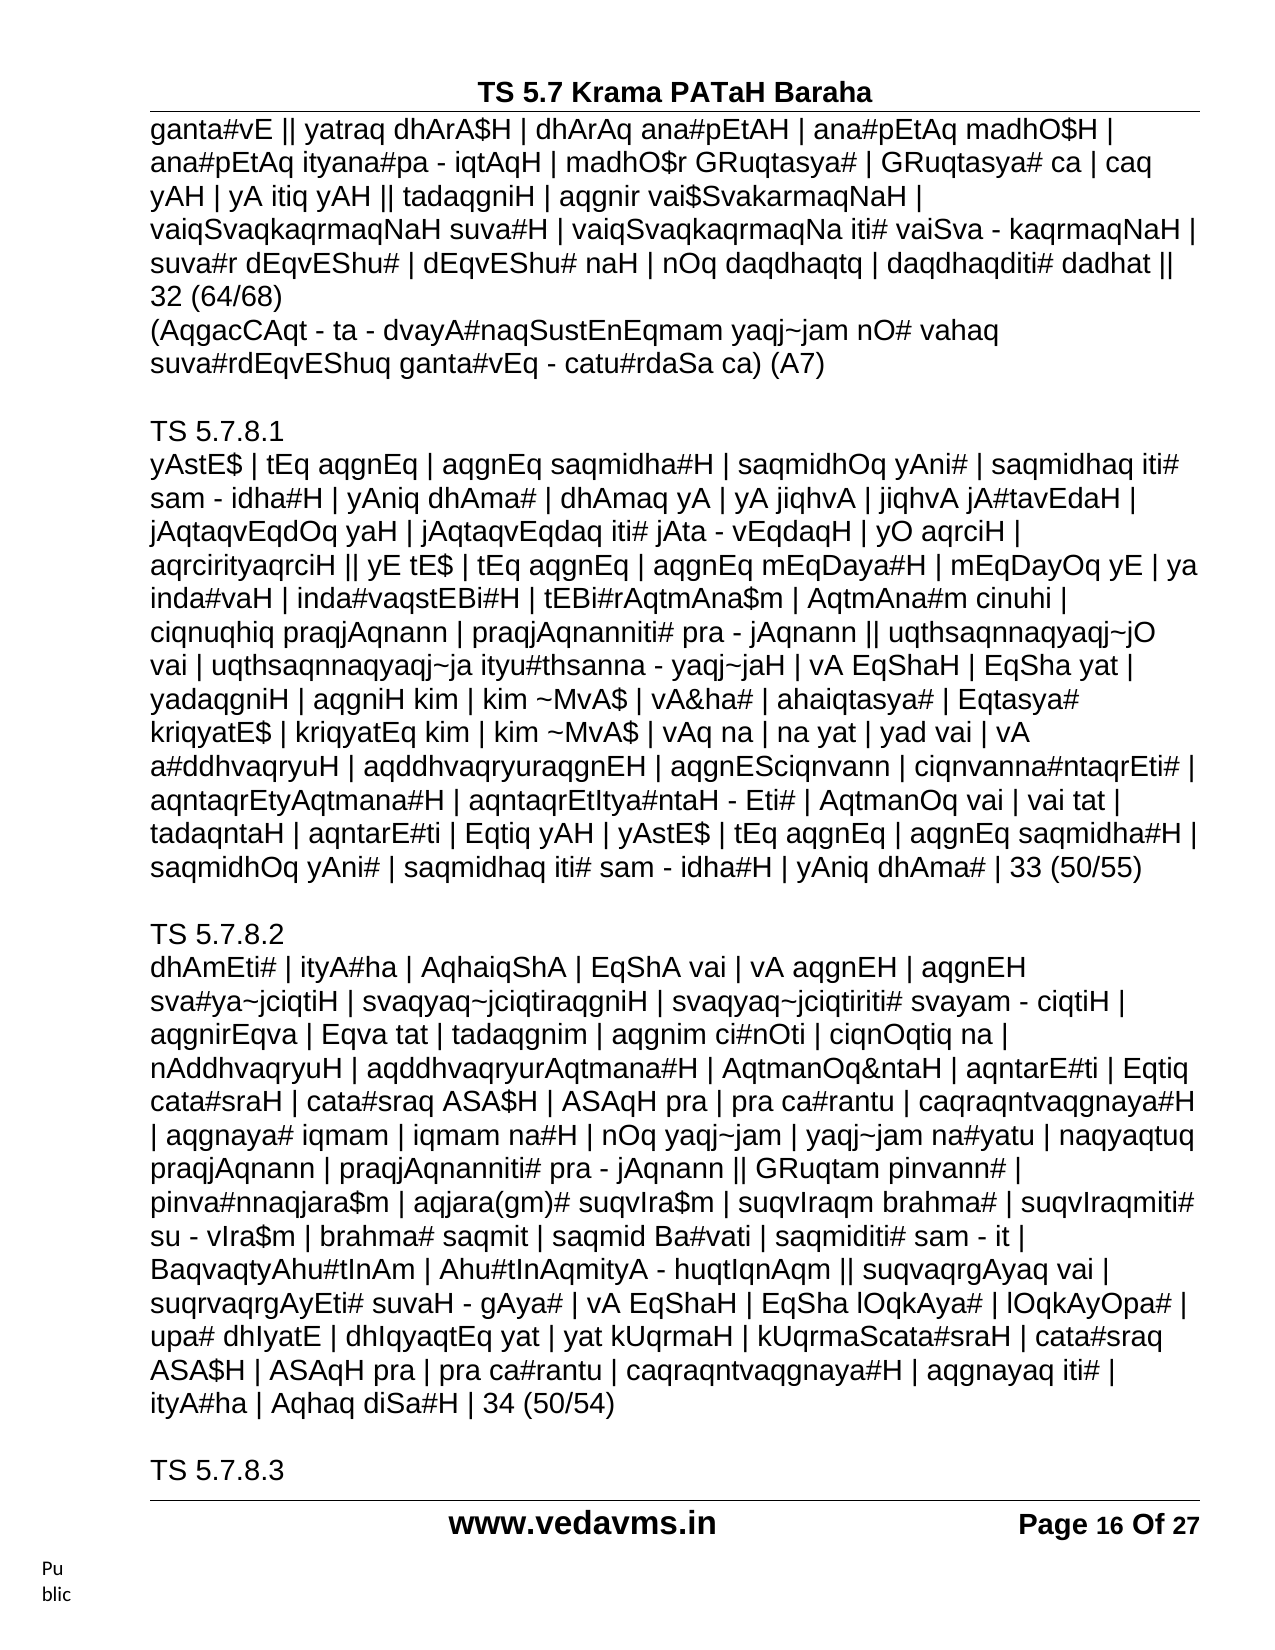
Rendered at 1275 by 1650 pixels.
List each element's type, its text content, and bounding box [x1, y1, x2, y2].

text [150, 112, 1200, 313]
text (AqgacCAqt - ta - dvayA#naqSustEnEqmam yaqj~jam nO# vahaq suva#rdEqvEShuq ganta#vEq - catu#rdaSa ca) (A7) [150, 313, 1200, 380]
text TS 5.7.8.1 [150, 413, 1200, 447]
text dhAmEti# | ityA#ha | AqhaiqShA | EqShA vai | vA aqgnEH | aqgnEH sva#ya~jciqtiH | svaqyaq~jciqtiraqgniH | svaqyaq~jciqtiriti# svayam - ciqtiH | aqgnirEqva | Eqva tat | tadaqgnim | aqgnim ci#nOti | ciqnOqtiq na | nAddhvaqryuH | aqddhvaqryurAqtmana#H | AqtmanOq&ntaH | aqntarE#ti | Eqtiq cata#sraH | cata#sraq ASA$H | ASAqH pra | pra ca#rantu | caqraqntvaqgnaya#H | aqgnaya# iqmam | iqmam na#H | nOq yaqj~jam | yaqj~jam na#yatu | naqyaqtuq praqjAqnann | praqjAqnanniti# pra - jAqnann || GRuqtam pinvann# | pinva#nnaqjara$m | aqjara(gm)# suqvIra$m | suqvIraqm brahma# | suqvIraqmiti# su - vIra$m | brahma# saqmit | saqmid Ba#vati | saqmiditi# sam - it | BaqvaqtyAhu#tInAm | Ahu#tInAqmityA - huqtIqnAqm || suqvaqrgAyaq vai | suqrvaqrgAyEti# suvaH - gAya# | vA EqShaH | EqSha lOqkAya# | lOqkAyOpa# | upa# dhIyatE | dhIqyaqtEq yat | yat kUqrmaH | kUqrmaScata#sraH | cata#sraq ASA$H | ASAqH pra | pra ca#rantu | caqraqntvaqgnaya#H | aqgnayaq iti# | ityA#ha | Aqhaq diSa#H | 34 (50/54) [150, 950, 1200, 1420]
text yAstE$ | tEq aqgnEq | aqgnEq saqmidha#H | saqmidhOq yAni# | saqmidhaq iti# sam - idha#H | yAniq dhAma# | dhAmaq yA | yA jiqhvA | jiqhvA jA#tavEdaH | jAqtaqvEqdOq yaH | jAqtaqvEqdaq iti# jAta - vEqdaqH | yO aqrciH | aqrcirityaqrciH || yE tE$ | tEq aqgnEq | aqgnEq mEqDaya#H | mEqDayOq yE | ya inda#vaH | inda#vaqstEBi#H | tEBi#rAqtmAna$m | AqtmAna#m cinuhi | ciqnuqhiq praqjAqnann | praqjAqnanniti# pra - jAqnann || uqthsaqnnaqyaqj~jO vai | uqthsaqnnaqyaqj~ja ityu#thsanna - yaqj~jaH | vA EqShaH | EqSha yat | yadaqgniH | aqgniH kim | kim ~MvA$ | vA&ha# | ahaiqtasya# | Eqtasya# kriqyatE$ | kriqyatEq kim | kim ~MvA$ | vAq na | na yat | yad vai | vA a#ddhvaqryuH | aqddhvaqryuraqgnEH | aqgnESciqnvann | ciqnvanna#ntaqrEti# | aqntaqrEtyAqtmana#H | aqntaqrEtItya#ntaH - Eti# | AqtmanOq vai | vai tat | tadaqntaH | aqntarE#ti | Eqtiq yAH | yAstE$ | tEq aqgnEq | aqgnEq saqmidha#H | saqmidhOq yAni# | saqmidhaq iti# sam - idha#H | yAniq dhAma# | 33 (50/55) [150, 447, 1200, 883]
text TS 5.7.8.3 [150, 1453, 1200, 1487]
text TS 5.7.8.2 [150, 917, 1200, 950]
